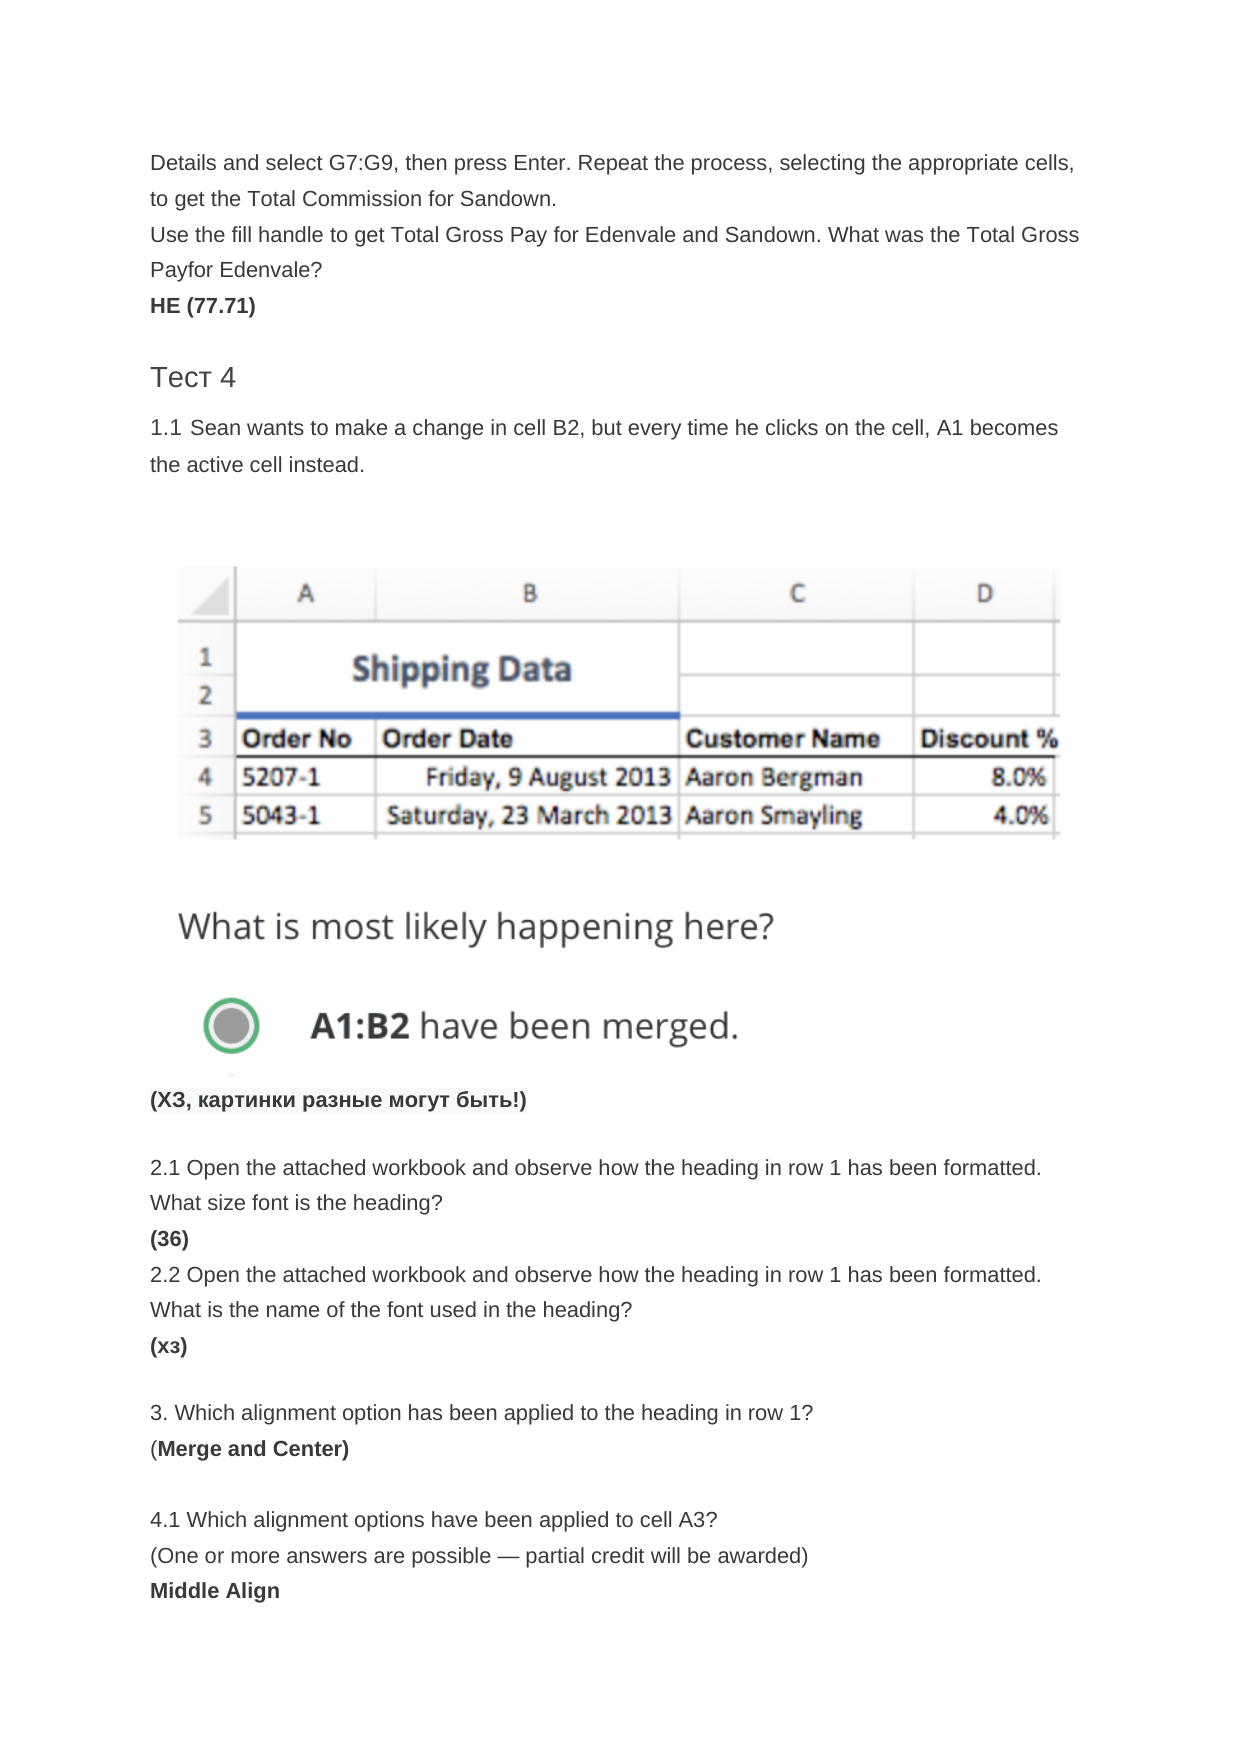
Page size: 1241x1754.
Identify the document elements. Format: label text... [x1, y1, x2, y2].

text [150, 150, 1090, 318]
text 2.1 Open the attached workbook and observe how the heading in row 1 has been formatted. What size font is the heading? (36) 2.2 Open the attached workbook and observe how the heading in row 1 has been formatted. What is the name of the font used in the heading? (хз) [150, 1154, 1090, 1358]
text Тест 4 1.1 Sean wants to make a change in cell B2, but every time he clicks on the cell, A1 becomes the active cell instead. [150, 360, 1090, 477]
picture [150, 518, 1091, 1077]
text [150, 1507, 1090, 1603]
text (ХЗ, картинки разные могут быть!) [150, 1077, 1090, 1113]
text 3. Which alignment option has been applied to the heading in row 1? (Merge and Center) [150, 1400, 1090, 1461]
